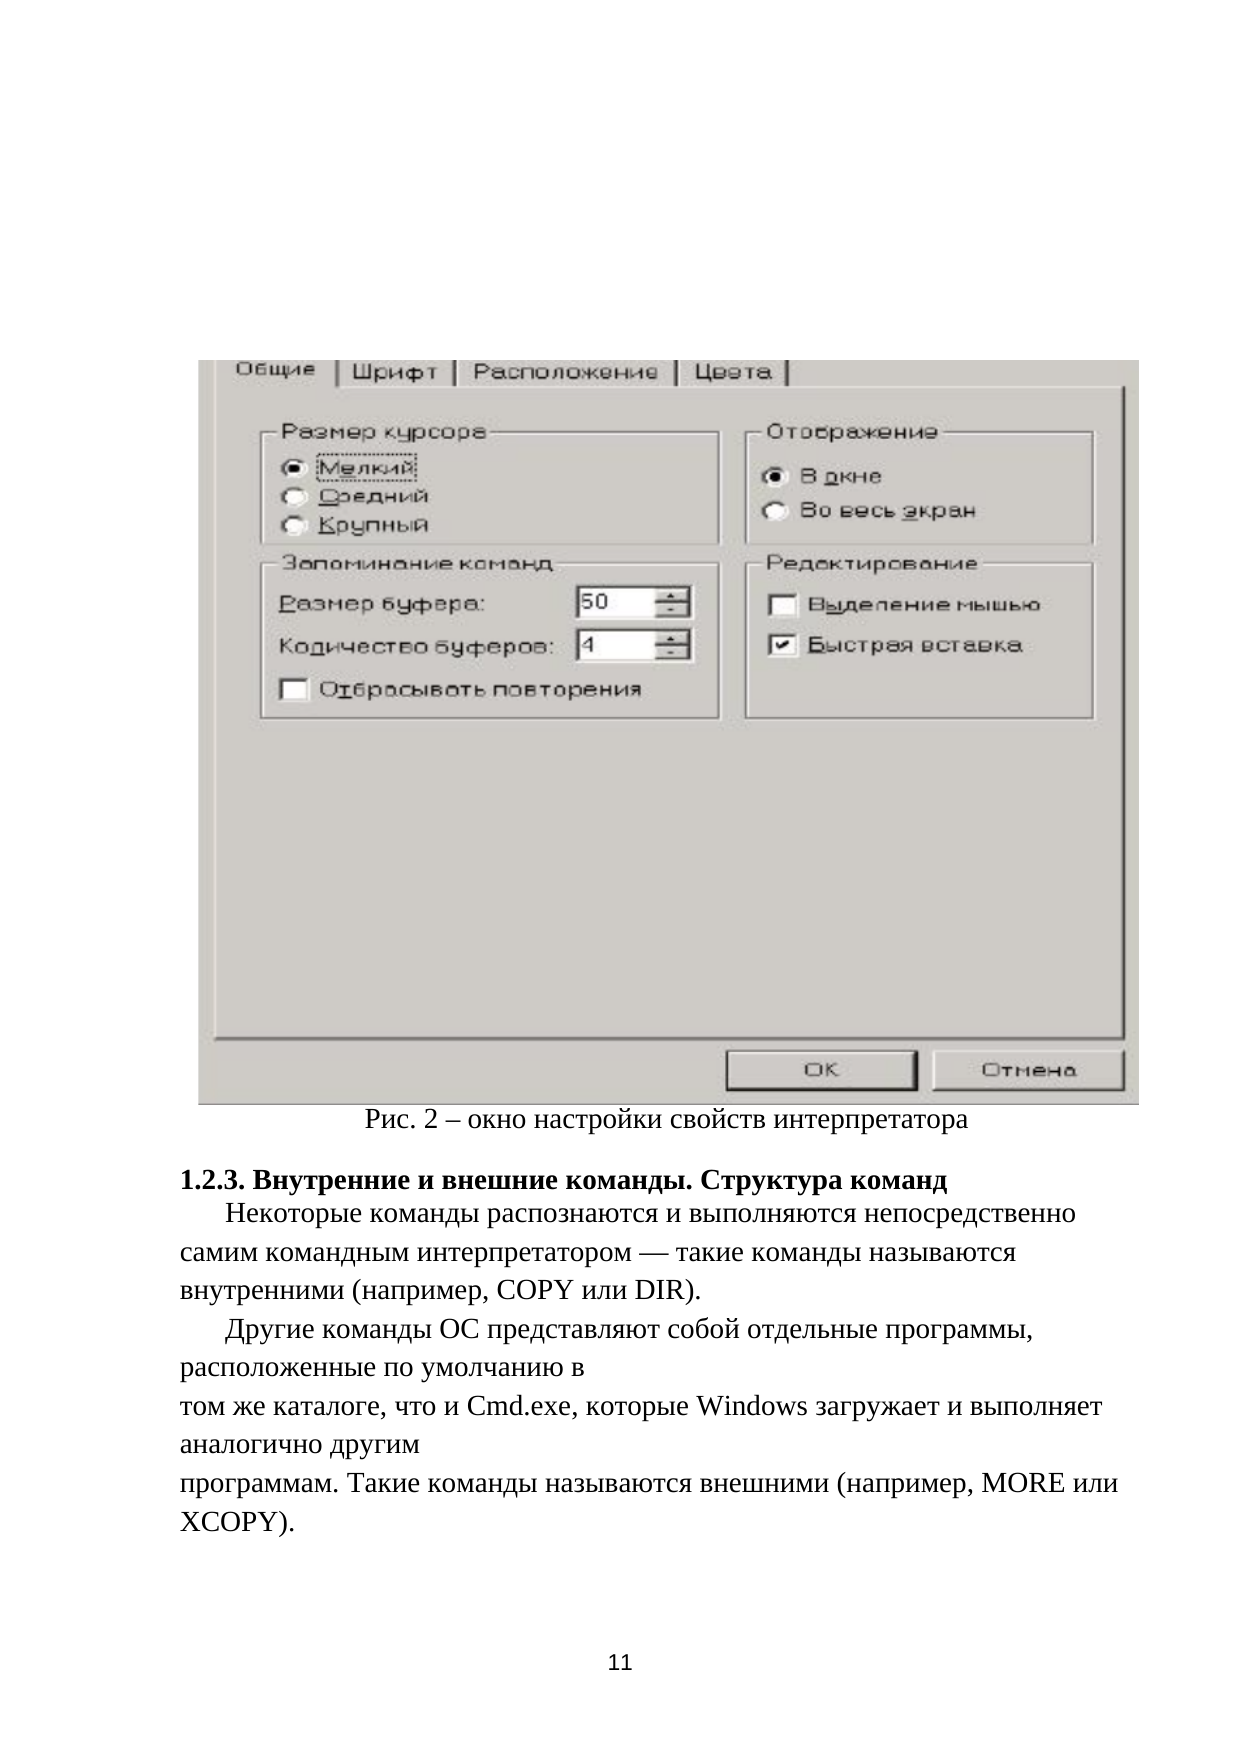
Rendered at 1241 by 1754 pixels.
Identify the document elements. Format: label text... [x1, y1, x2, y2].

text программам. Такие команды называются внешними (например, MORE или XCOPY). [179, 1465, 1153, 1537]
text том же каталоге, что и Cmd.exe, которые Windows загружает и выполняет аналогично другим [179, 1388, 1153, 1460]
picture [198, 360, 1139, 1105]
text Некоторые команды распознаются и выполняются непосредственно самим командным интерпретатором — такие команды называются внутренними (например, COPY или DIR). [179, 1195, 1153, 1306]
text 1.2.3. Внутренние и внешние команды. Структура команд [179, 1165, 1153, 1195]
text Другие команды ОС представляют собой отдельные программы, расположенные по умолчанию в [179, 1311, 1153, 1383]
